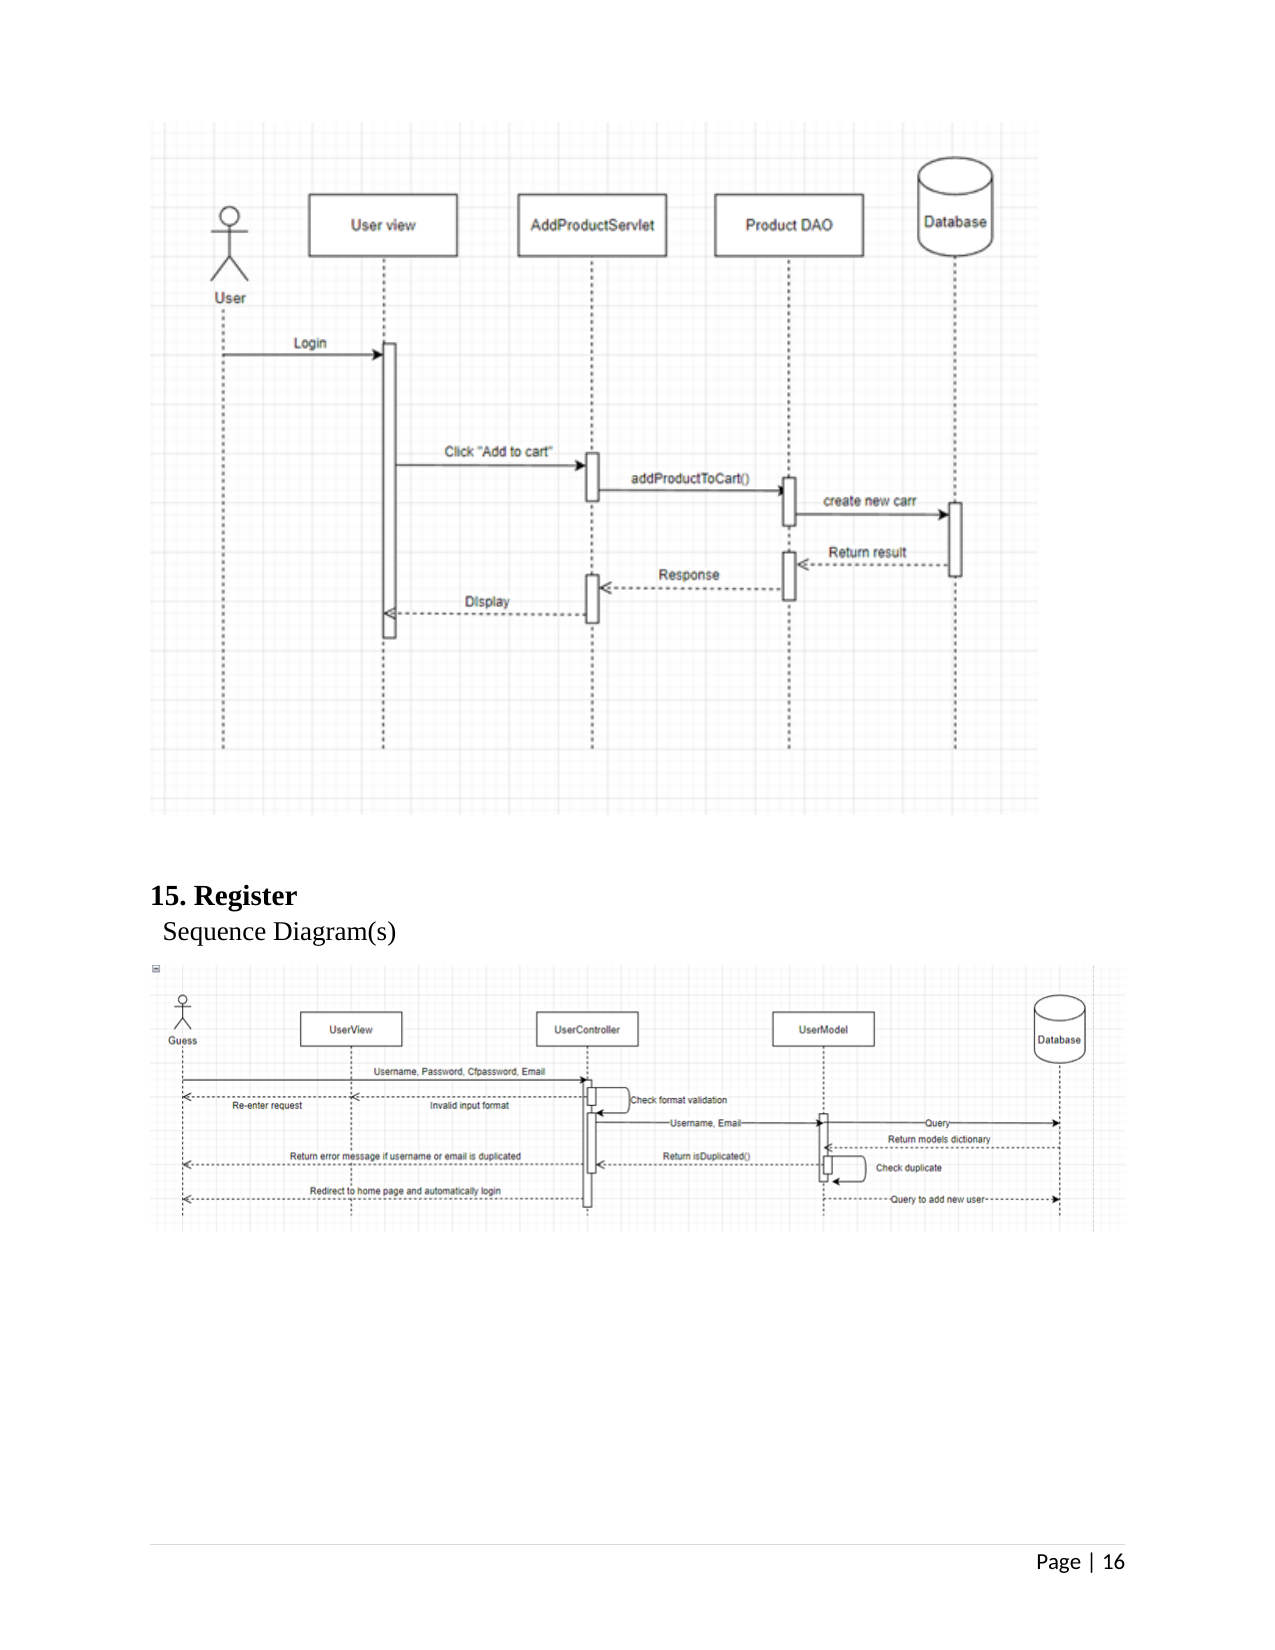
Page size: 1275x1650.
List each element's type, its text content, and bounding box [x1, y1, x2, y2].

text Sequence Diagram(s) [150, 914, 1125, 946]
picture [150, 122, 1038, 815]
subtitle 15. Register [150, 878, 1125, 912]
picture [150, 965, 1125, 1232]
